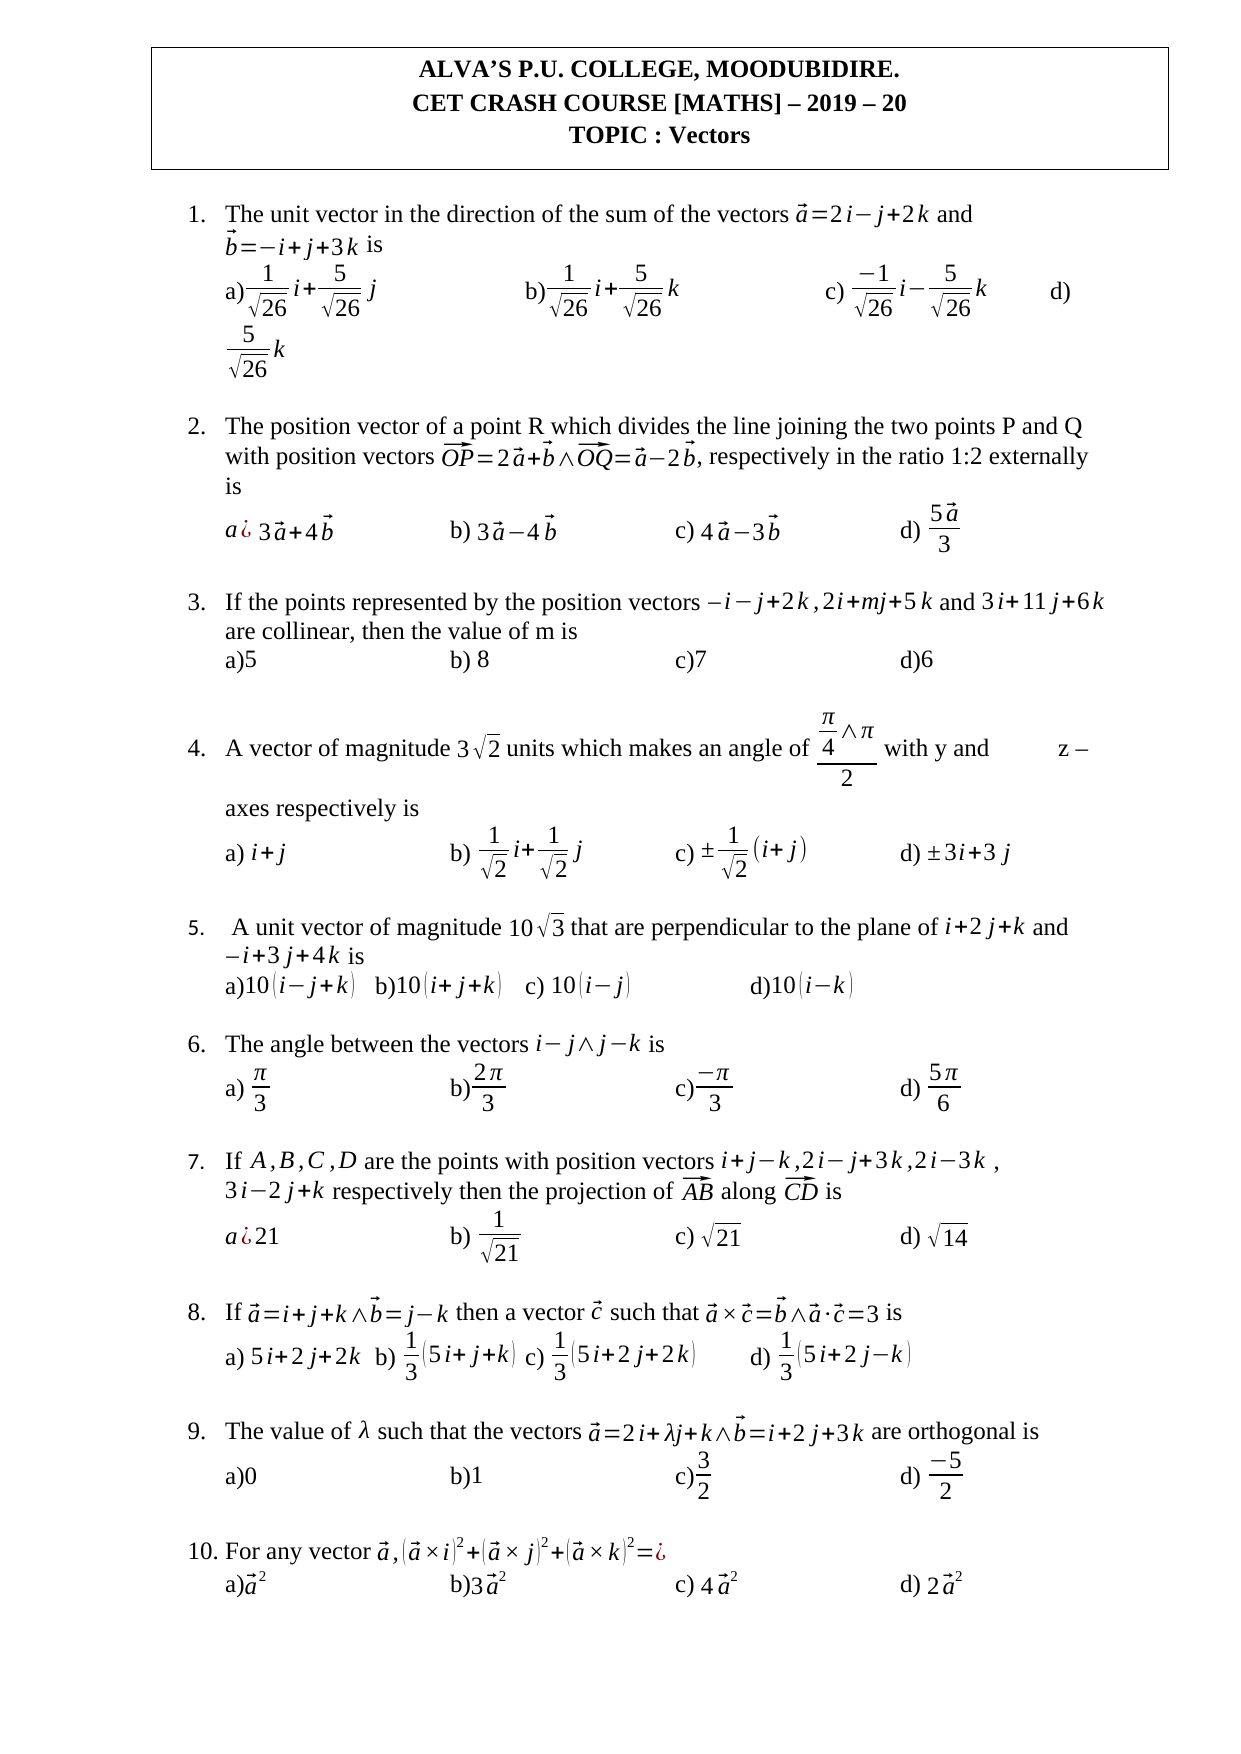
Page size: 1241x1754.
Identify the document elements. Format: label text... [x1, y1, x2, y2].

list a)0 b) c) d) [225, 1446, 1090, 1505]
list a) b) c) d) [225, 1327, 1090, 1386]
list If then a vector such that is [187, 1295, 1090, 1327]
list a) b) c) d) [225, 1058, 1090, 1117]
list a) b) c) d) [225, 260, 1090, 382]
list a) b) c) d) [225, 970, 1090, 1001]
list a) b) c) d) [225, 645, 1106, 674]
list If the points represented by the position vectors and are collinear, then the value of m is [187, 587, 1106, 645]
list The position vector of a point R which divides the line joining the two points P and Q with position vectors , respectively in the ratio 1:2 externally is [187, 411, 1090, 500]
list The unit vector in the direction of the sum of the vectors and is [187, 199, 1090, 260]
list a) b) c) d) [225, 1567, 1090, 1599]
list b) c) d) [225, 1206, 1090, 1267]
list For any vector [187, 1534, 1090, 1567]
list If are the points with position vectors , respectively then the projection of along is [187, 1146, 1099, 1206]
list A vector of magnitude units which makes an angle of with y and z – axes respectively is [187, 702, 1090, 821]
list a) b) c) d) [225, 821, 1090, 882]
list The value of such that the vectors are orthogonal is [187, 1414, 1090, 1446]
list The angle between the vectors is [187, 1029, 1090, 1058]
list b) c) d) [225, 500, 1090, 559]
list A unit vector of magnitude that are perpendicular to the plane of and is [187, 911, 1099, 970]
